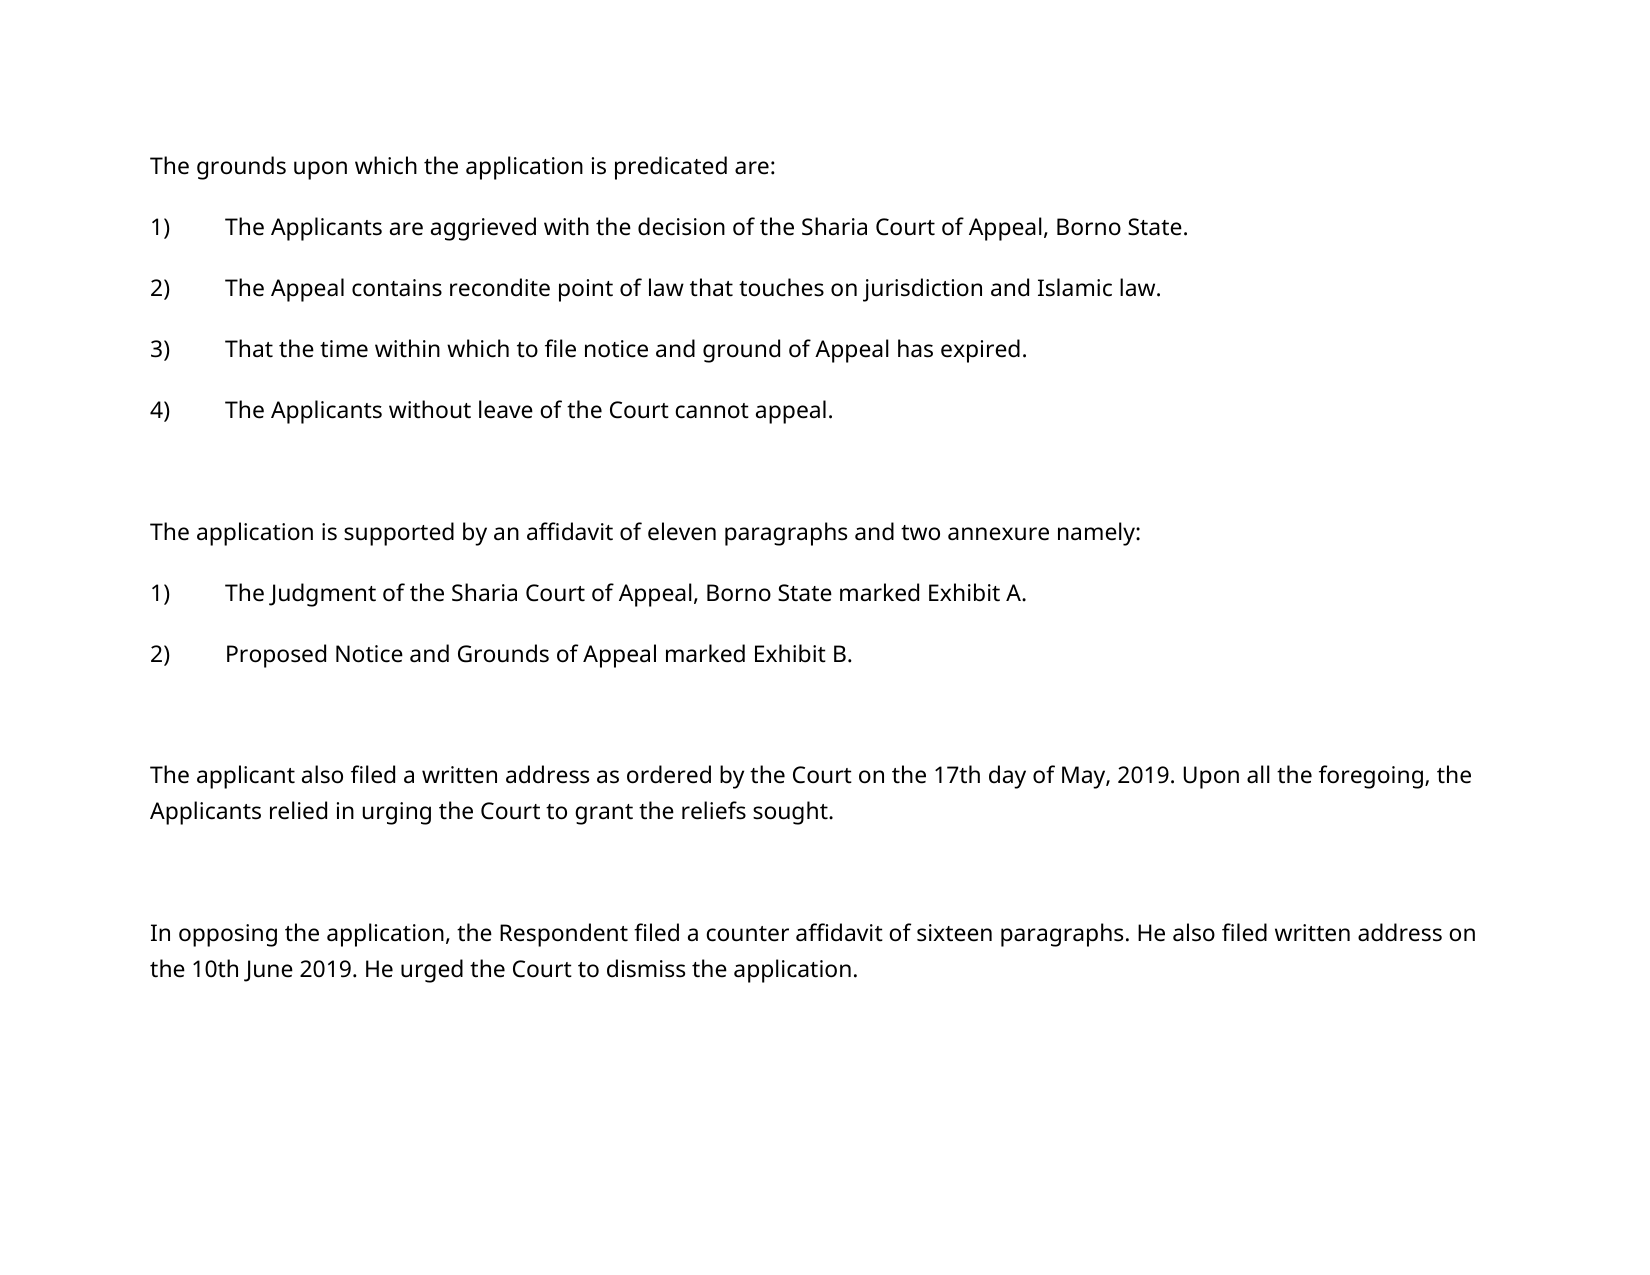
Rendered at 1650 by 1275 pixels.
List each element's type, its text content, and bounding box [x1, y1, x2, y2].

text 1) The Judgment of the Sharia Court of Appeal, Borno State marked Exhibit A. [150, 577, 1500, 608]
text The application is supported by an affidavit of eleven paragraphs and two annexure namely: [150, 516, 1500, 547]
text In opposing the application, the Respondent filed a counter affidavit of sixteen paragraphs. He also filed written address on the 10th June 2019. He urged the Court to dismiss the application. [150, 917, 1500, 984]
text The grounds upon which the application is predicated are: [150, 150, 1500, 181]
text 2) The Appeal contains recondite point of law that touches on jurisdiction and Islamic law. [150, 272, 1500, 303]
text 1) The Applicants are aggrieved with the decision of the Sharia Court of Appeal, Borno State. [150, 211, 1500, 242]
text 2) Proposed Notice and Grounds of Appeal marked Exhibit B. [150, 637, 1500, 669]
text 3) That the time within which to file notice and ground of Appeal has expired. [150, 333, 1500, 364]
text The applicant also filed a written address as ordered by the Court on the 17th day of May, 2019. Upon all the foregoing, the Applicants relied in urging the Court to grant the reliefs sought. [150, 759, 1500, 827]
text 4) The Applicants without leave of the Court cannot appeal. [150, 394, 1500, 425]
